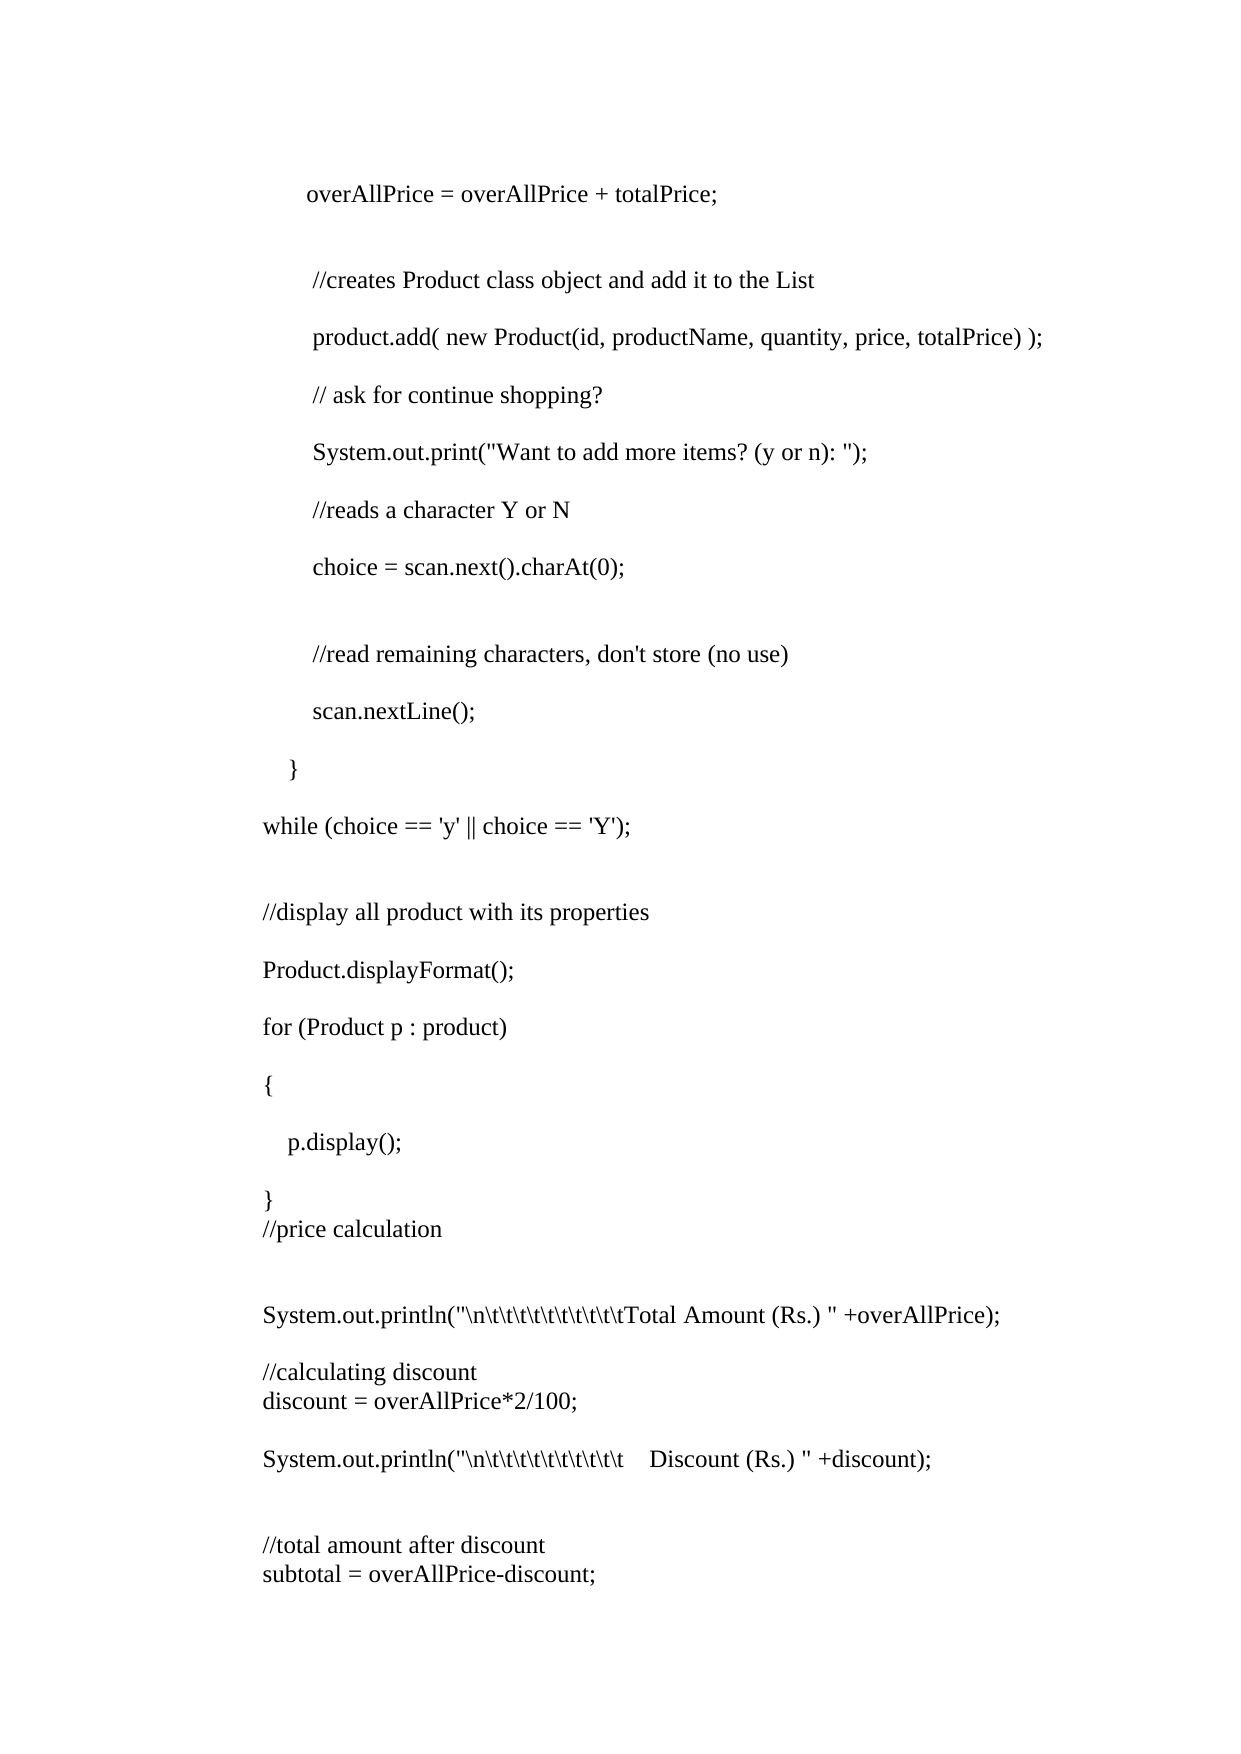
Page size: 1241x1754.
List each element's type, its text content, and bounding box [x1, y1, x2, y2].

text choice = scan.next().charAt(0); [150, 552, 1090, 581]
text } [150, 1185, 1090, 1214]
text discount = overAllPrice*2/100; [150, 1386, 1090, 1415]
text // ask for continue shopping? [150, 380, 1090, 409]
text } [150, 754, 1090, 782]
text product.add( new Product(id, productName, quantity, price, totalPrice) ); [150, 322, 1090, 351]
text Product.displayFormat(); [150, 955, 1090, 984]
text //total amount after discount [150, 1530, 1090, 1559]
text { [150, 1070, 1090, 1099]
text //display all product with its properties [150, 897, 1090, 926]
text System.out.println("\n\t\t\t\t\t\t\t\t\t\tTotal Amount (Rs.) " +overAllPrice); [150, 1300, 1090, 1329]
text //read remaining characters, don't store (no use) [150, 639, 1090, 667]
text //price calculation [150, 1214, 1090, 1242]
text System.out.print("Want to add more items? (y or n): "); [150, 437, 1090, 466]
text while (choice == 'y' || choice == 'Y'); [150, 811, 1090, 840]
text scan.nextLine(); [150, 696, 1090, 725]
text p.display(); [150, 1127, 1090, 1156]
text subtotal = overAllPrice-discount; [150, 1559, 1090, 1587]
text for (Product p : product) [150, 1012, 1090, 1041]
text //calculating discount [150, 1357, 1090, 1386]
text //reads a character Y or N [150, 495, 1090, 524]
text overAllPrice = overAllPrice + totalPrice; [150, 179, 1090, 207]
text //creates Product class object and add it to the List [150, 265, 1090, 294]
text System.out.println("\n\t\t\t\t\t\t\t\t\t\t Discount (Rs.) " +discount); [150, 1444, 1090, 1472]
